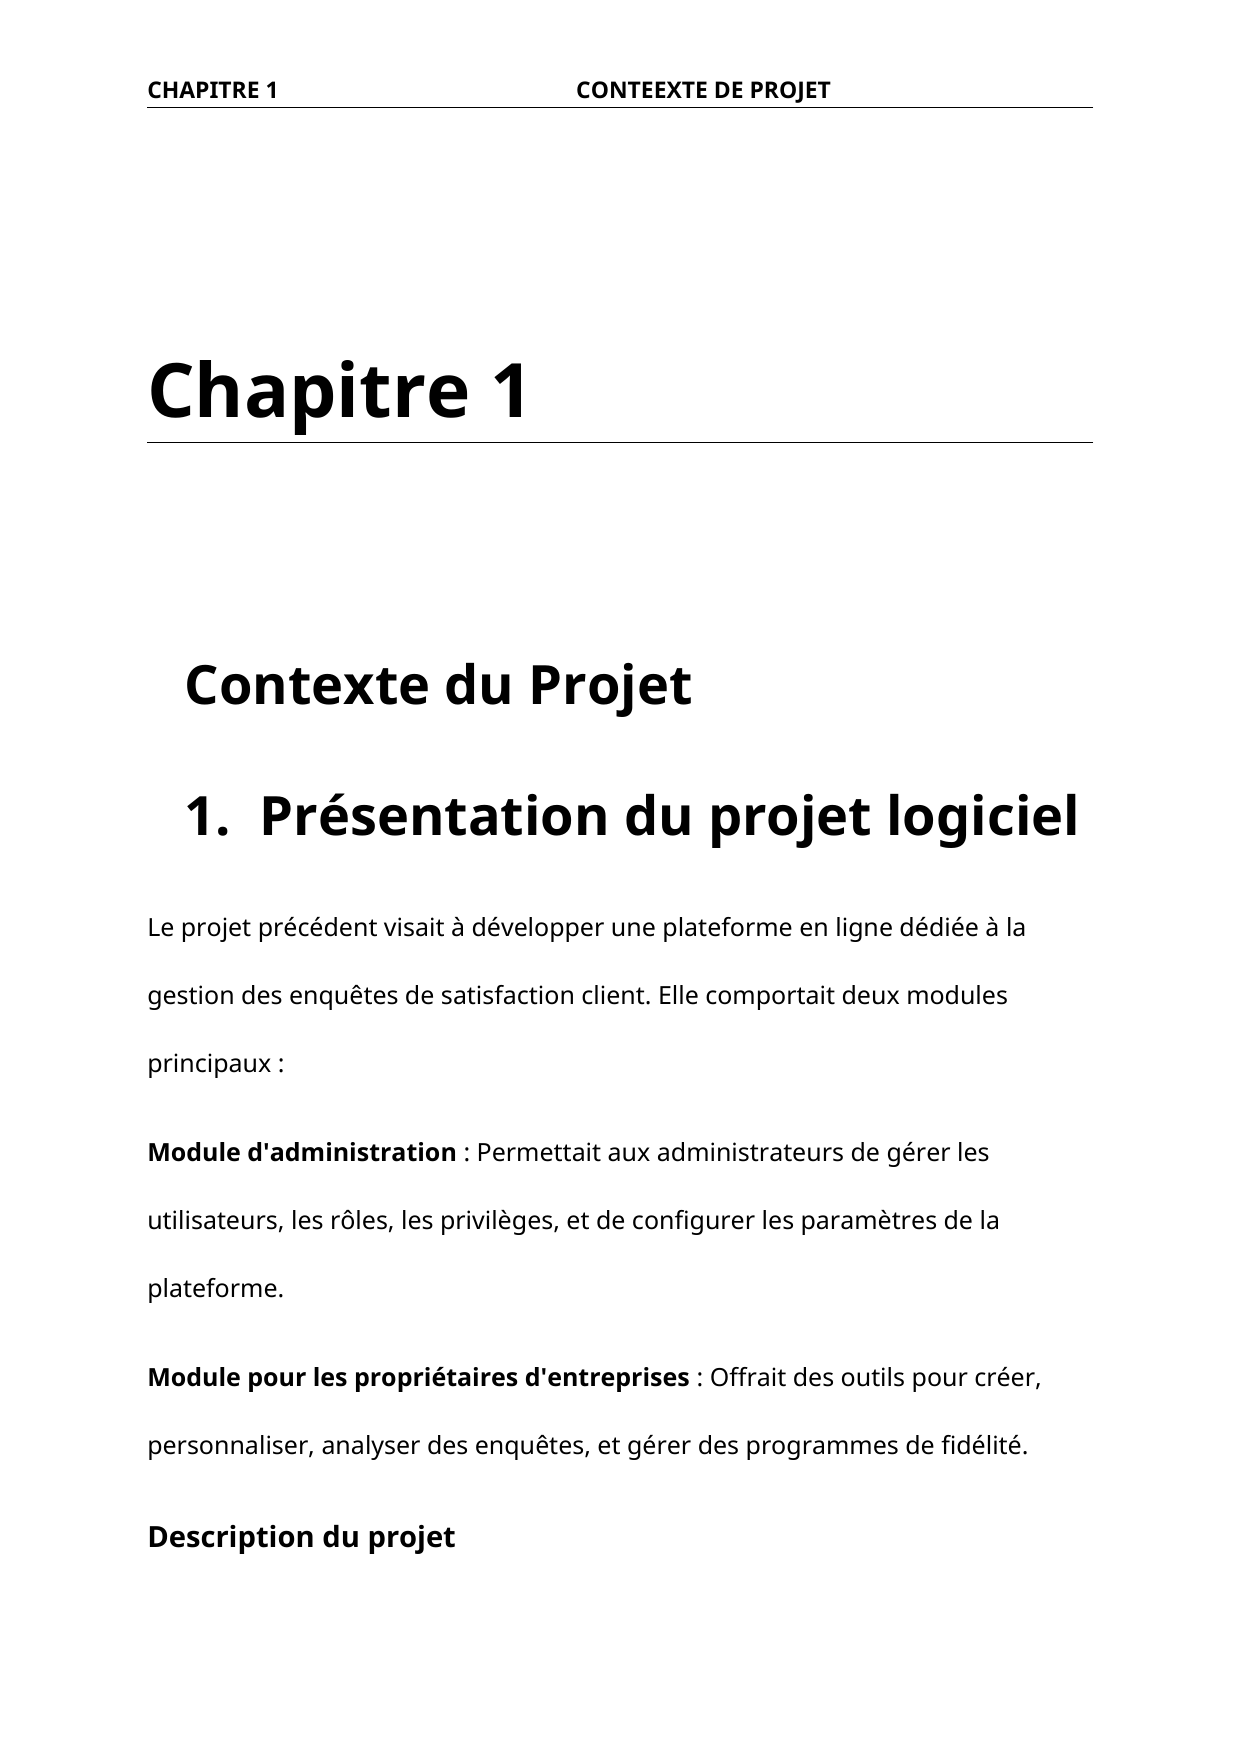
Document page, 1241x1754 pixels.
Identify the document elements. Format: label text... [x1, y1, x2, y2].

list Présentation du projet logiciel [184, 778, 1093, 851]
text Chapitre 1 [147, 338, 1093, 442]
subtitle Description du projet [147, 1517, 1093, 1556]
text Module d'administration : Permettait aux administrateurs de gérer les utilisateurs, les rôles, les privilèges, et de configurer les paramètres de la plateforme. [147, 1134, 1093, 1305]
text Contexte du Projet [147, 646, 1093, 720]
text Le projet précédent visait à développer une plateforme en ligne dédiée à la gestion des enquêtes de satisfaction client. Elle comportait deux modules principaux : [147, 909, 1093, 1079]
text Module pour les propriétaires d'entreprises : Offrait des outils pour créer, personnaliser, analyser des enquêtes, et gérer des programmes de fidélité. [147, 1359, 1093, 1462]
